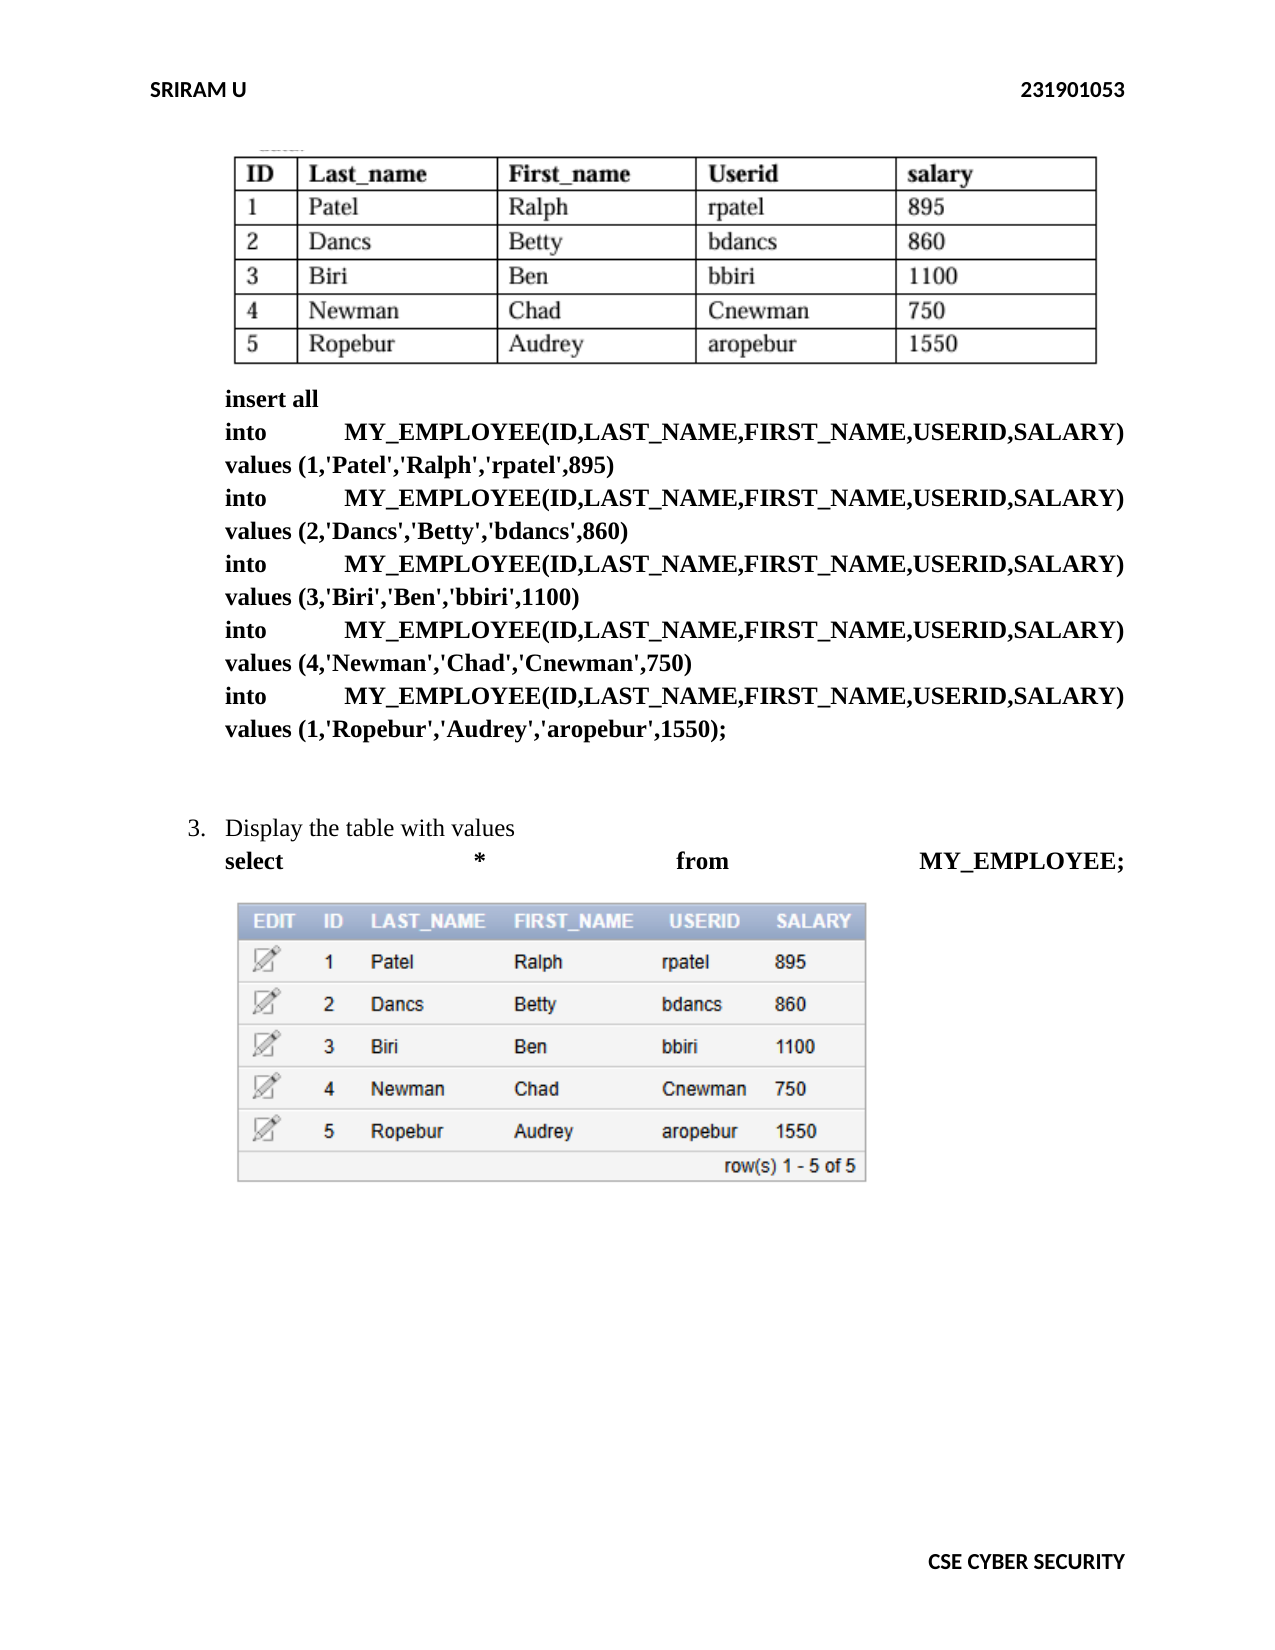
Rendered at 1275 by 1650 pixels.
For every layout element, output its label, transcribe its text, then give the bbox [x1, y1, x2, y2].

list into MY_EMPLOYEE(ID,LAST_NAME,FIRST_NAME,USERID,SALARY) values (4,'Newman','Chad','Cnewman',750) [225, 615, 1125, 677]
list into MY_EMPLOYEE(ID,LAST_NAME,FIRST_NAME,USERID,SALARY) values (3,'Biri','Ben','bbiri',1100) [225, 549, 1125, 611]
list into MY_EMPLOYEE(ID,LAST_NAME,FIRST_NAME,USERID,SALARY) values (1,'Patel','Ralph','rpatel',895) [225, 417, 1125, 479]
list into MY_EMPLOYEE(ID,LAST_NAME,FIRST_NAME,USERID,SALARY) values (2,'Dancs','Betty','bdancs',860) [225, 483, 1125, 545]
list Display the table with values [187, 813, 1125, 842]
list insert all [225, 384, 1125, 413]
picture [225, 150, 1130, 380]
list into MY_EMPLOYEE(ID,LAST_NAME,FIRST_NAME,USERID,SALARY) values (1,'Ropebur','Audrey','aropebur',1550); [225, 681, 1125, 743]
picture [225, 879, 887, 1190]
